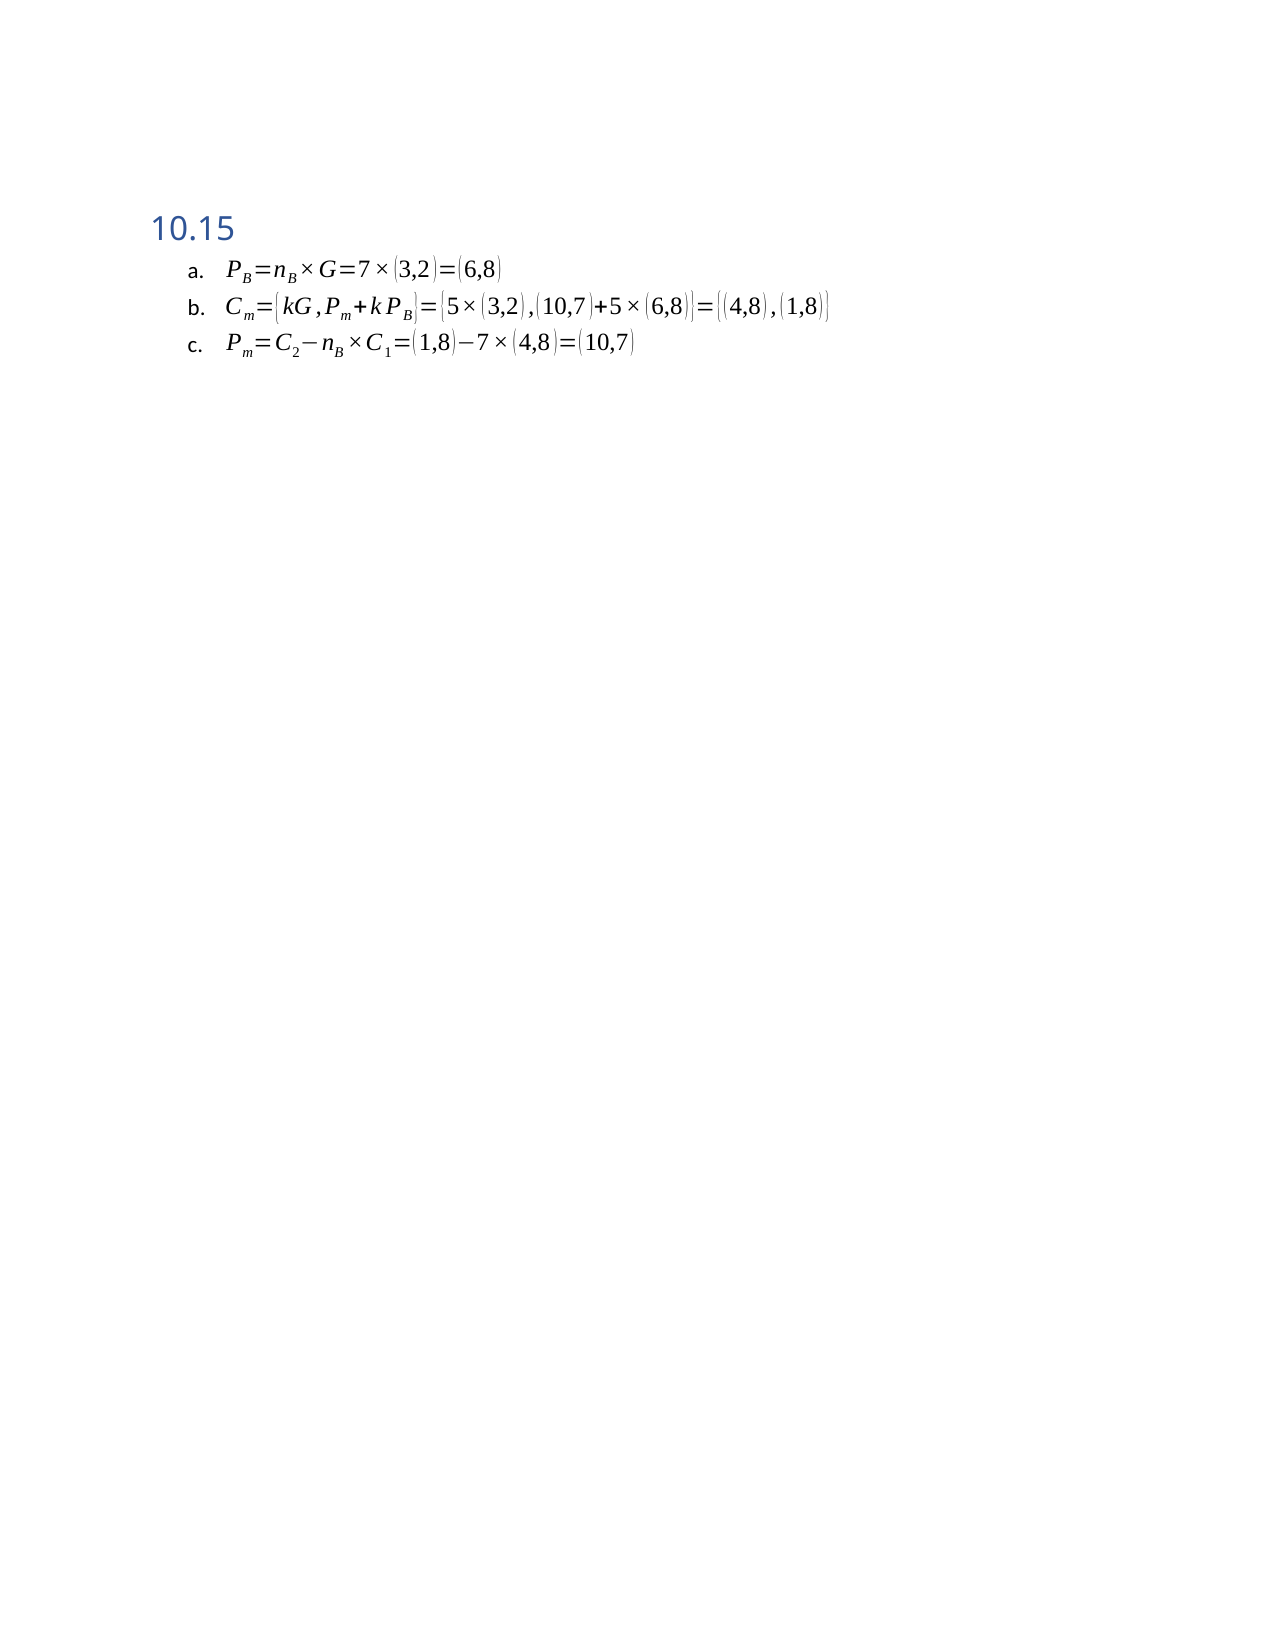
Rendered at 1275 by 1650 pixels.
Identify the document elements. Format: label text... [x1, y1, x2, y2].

subtitle 10.15 [150, 205, 1125, 251]
